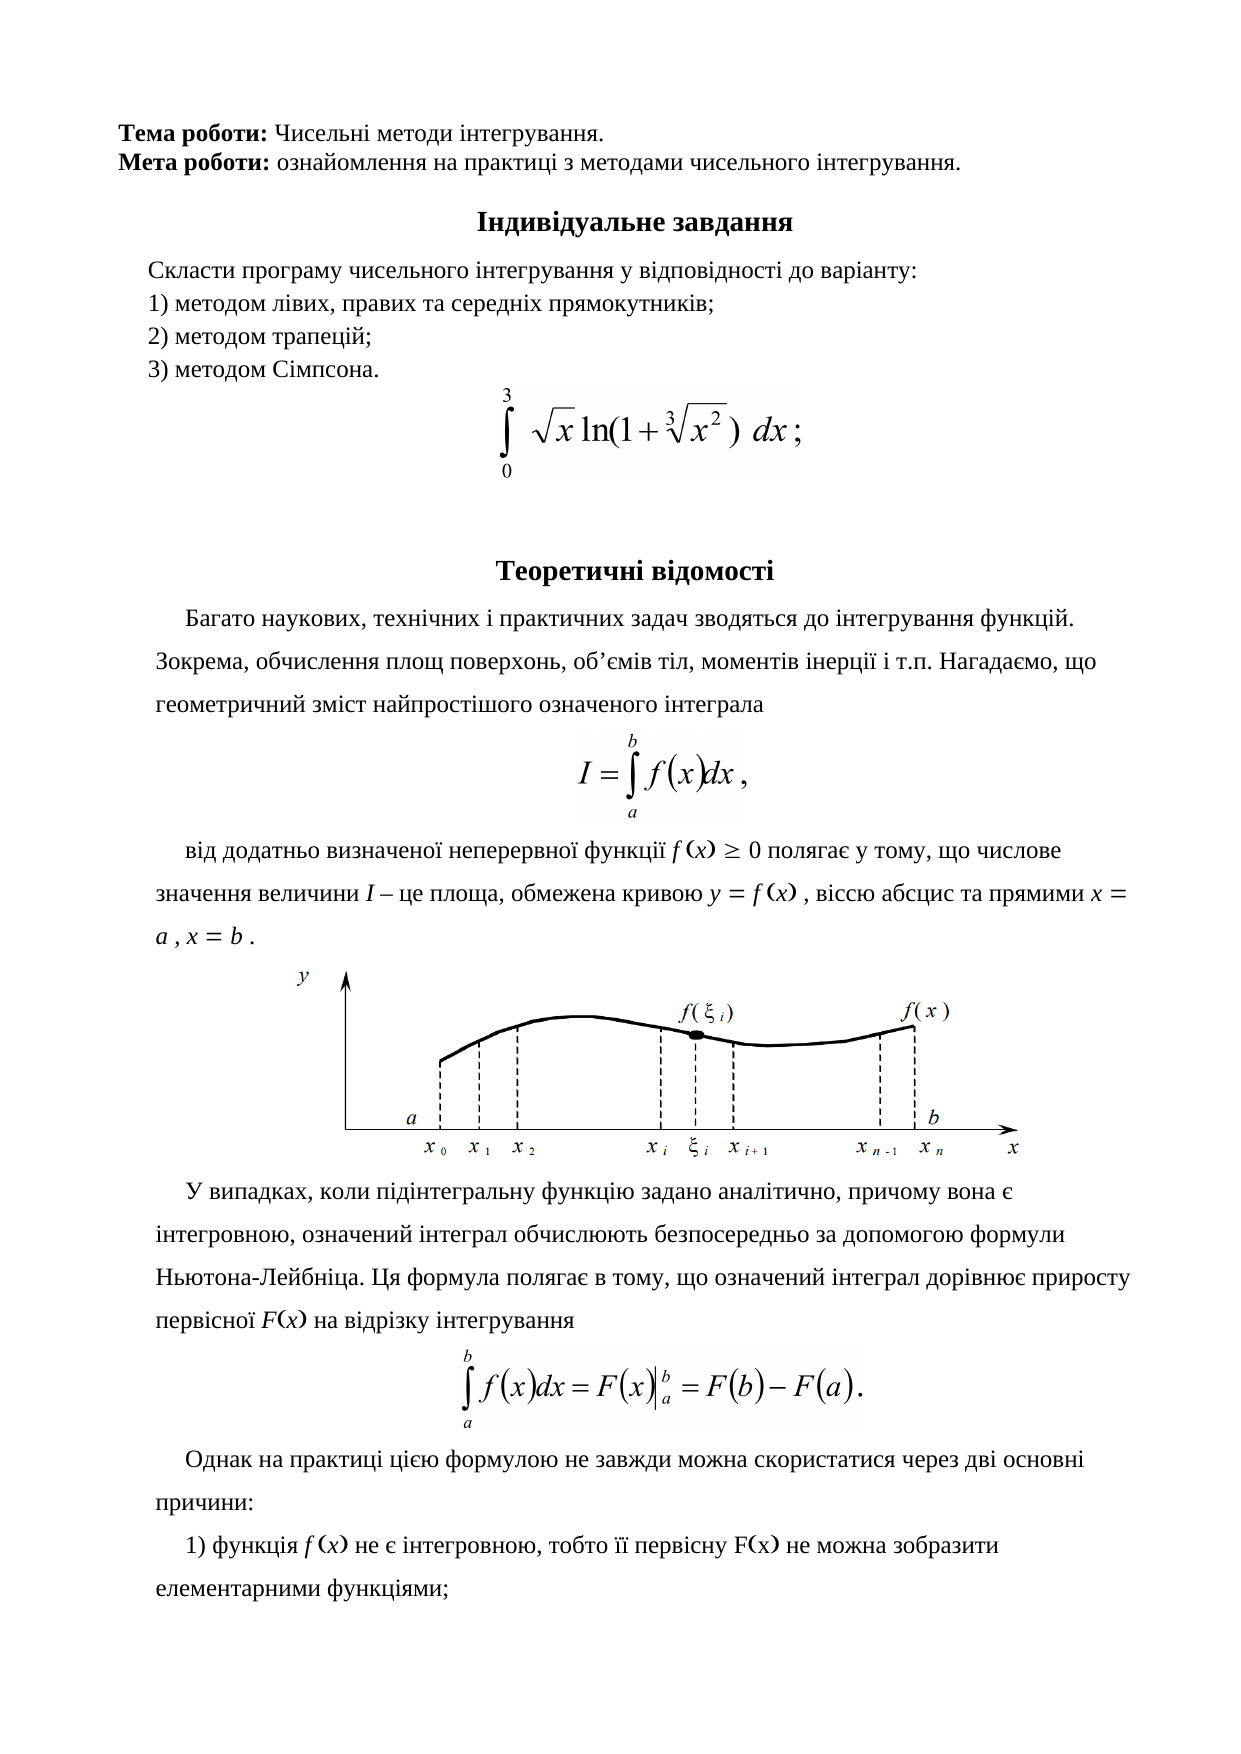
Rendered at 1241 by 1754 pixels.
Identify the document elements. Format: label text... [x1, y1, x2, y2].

text 1) методом лівих, правих та середніх прямокутників; [118, 288, 1152, 317]
text Індивідуальне завдання [118, 204, 1152, 238]
text 2) методом трапецій; [118, 321, 1152, 349]
text У випадках, коли підінтегральну функцію задано аналітично, причому вона є інтегровною, означений інтеграл обчислюють безпосередньо за допомогою формули Ньютона-Лейбніца. Ця формула полягає в тому, що означений інтеграл дорівнює приросту первісної Fx на відрізку інтегрування [155, 1176, 1138, 1334]
text 1) функція f x не є інтегровною, тобто її первісну Fx не можна зобразити елементарними функціями; [155, 1530, 1138, 1602]
text Багато наукових, технічних і практичних задач зводяться до інтегрування функцій. Зокрема, обчислення площ поверхонь, об’ємів тіл, моментів інерції і т.п. Нагадаємо, що геометричний зміст найпростішого означеного інтеграла [155, 603, 1138, 718]
picture [292, 964, 1031, 1162]
text Однак на практиці цією формулою не завжди можна скористатися через дві основні причини: [155, 1444, 1138, 1516]
text від додатньо визначеної неперервної функції f x 0 полягає у тому, що числове значення величини I – це площа, обмежена кривою y f x , віссю абсцис та прямими x a , x b . [155, 835, 1138, 950]
text 3) методом Сімпсона. [118, 354, 1152, 383]
picture [497, 386, 802, 481]
text Скласти програму чисельного інтегрування у відповідності до варіанту: [118, 255, 1152, 283]
picture [576, 732, 748, 821]
text Теоретичні відомості [118, 553, 1152, 586]
picture [460, 1348, 863, 1430]
text Тема роботи: Чисельні методи інтегрування. [118, 118, 1152, 147]
text Мета роботи: ознайомлення на практиці з методами чисельного інтегрування. [118, 147, 1152, 176]
